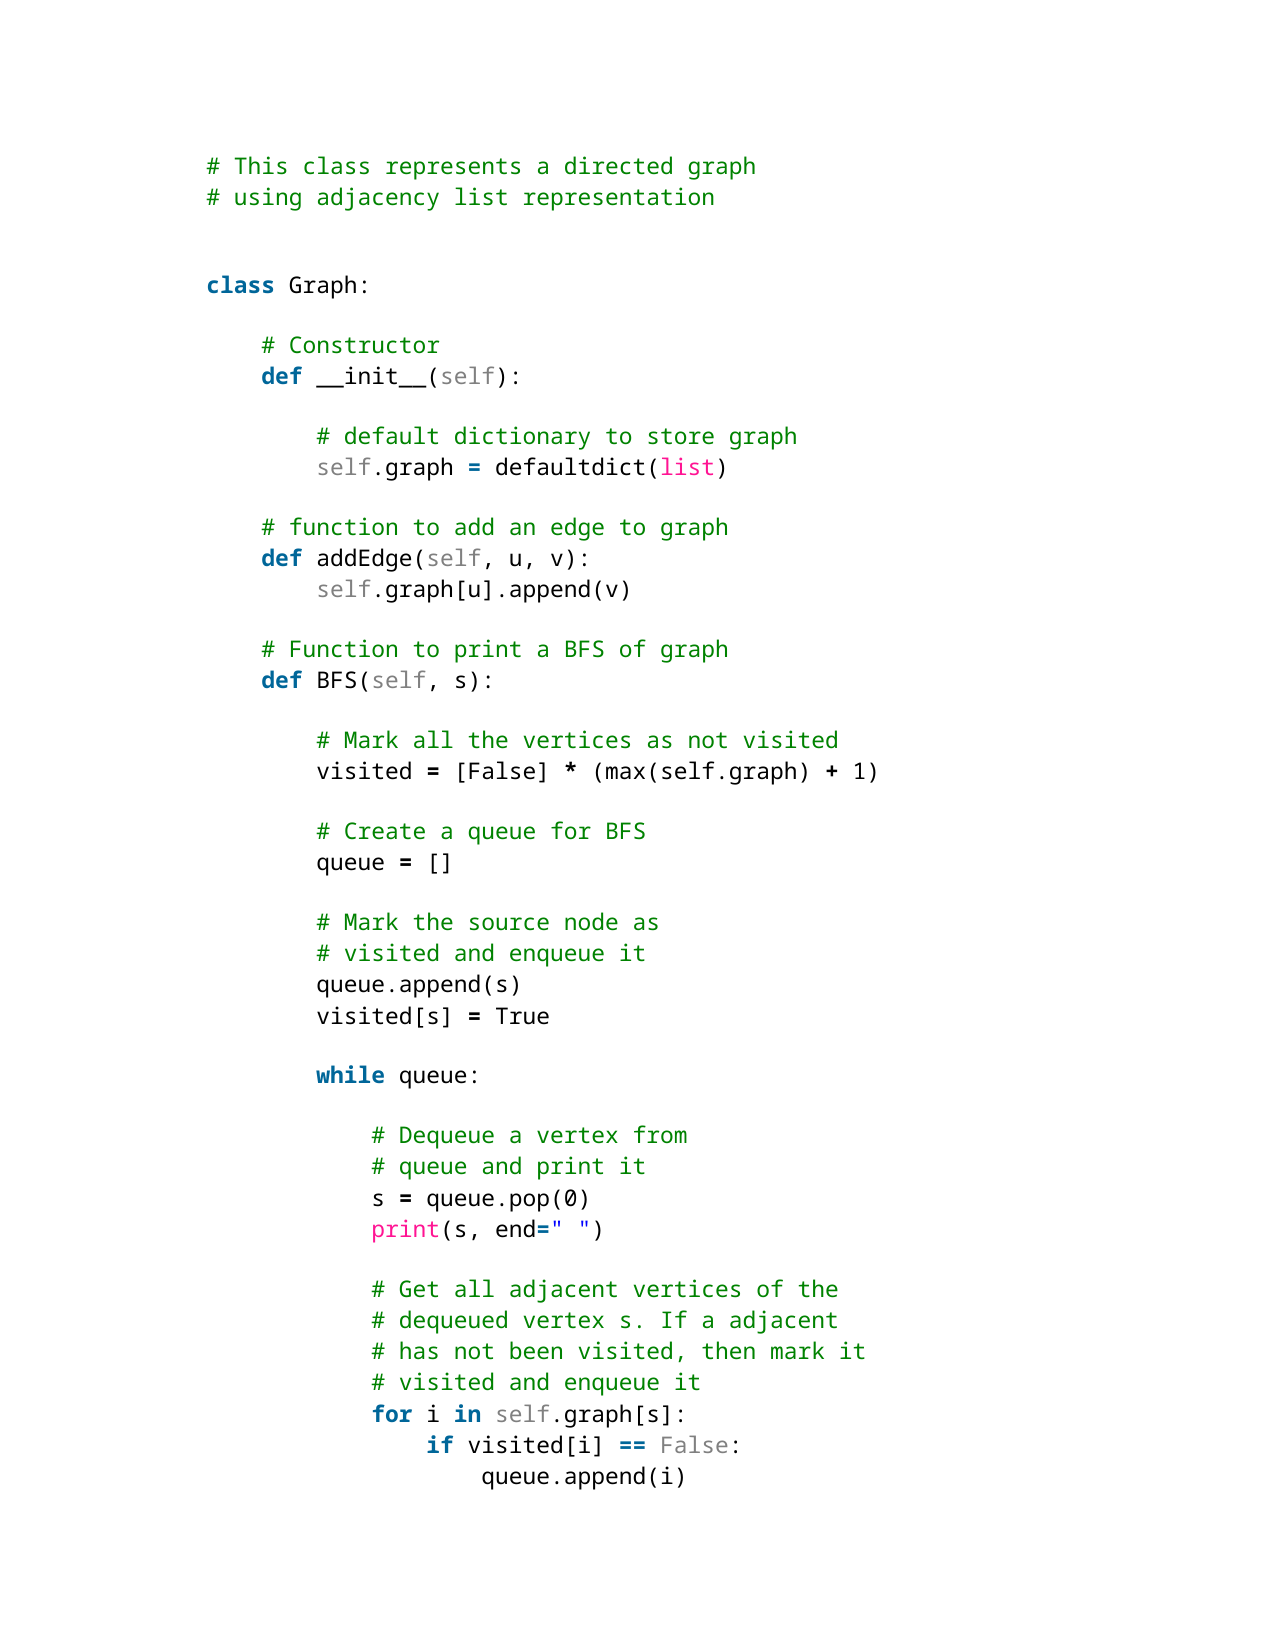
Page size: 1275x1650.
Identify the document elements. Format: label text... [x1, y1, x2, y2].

text # Mark the source node as [206, 906, 1125, 937]
text # Create a queue for BFS [206, 815, 1125, 846]
text # Mark all the vertices as not visited [206, 724, 1125, 755]
text # using adjacency list representation [206, 181, 1125, 212]
text # This class represents a directed graph [206, 150, 1125, 181]
text # function to add an edge to graph [206, 511, 1125, 542]
text # Constructor [206, 329, 1125, 360]
text self.graph[u].append(v) [206, 573, 1125, 605]
text queue = [] [206, 846, 1125, 877]
text # has not been visited, then mark it [206, 1335, 1125, 1366]
text queue.append(s) [206, 968, 1125, 1000]
text # visited and enqueue it [206, 937, 1125, 968]
text # queue and print it [206, 1150, 1125, 1182]
text self.graph = defaultdict(list) [206, 451, 1125, 482]
text # visited and enqueue it [206, 1366, 1125, 1397]
text s = queue.pop(0) [206, 1182, 1125, 1213]
text # Dequeue a vertex from [206, 1119, 1125, 1150]
text # Get all adjacent vertices of the [206, 1272, 1125, 1304]
text while queue: [206, 1059, 1125, 1091]
text if visited[i] == False: [206, 1429, 1125, 1460]
text # dequeued vertex s. If a adjacent [206, 1304, 1125, 1335]
text class Graph: [206, 269, 1125, 301]
text def __init__(self): [206, 360, 1125, 392]
text queue.append(i) [206, 1460, 1125, 1491]
text def BFS(self, s): [206, 664, 1125, 696]
text visited[s] = True [206, 1000, 1125, 1031]
text for i in self.graph[s]: [206, 1397, 1125, 1429]
text def addEdge(self, u, v): [206, 542, 1125, 573]
text # Function to print a BFS of graph [206, 633, 1125, 664]
text print(s, end=" ") [206, 1213, 1125, 1244]
text visited = [False] * (max(self.graph) + 1) [206, 755, 1125, 787]
text # default dictionary to store graph [206, 420, 1125, 451]
